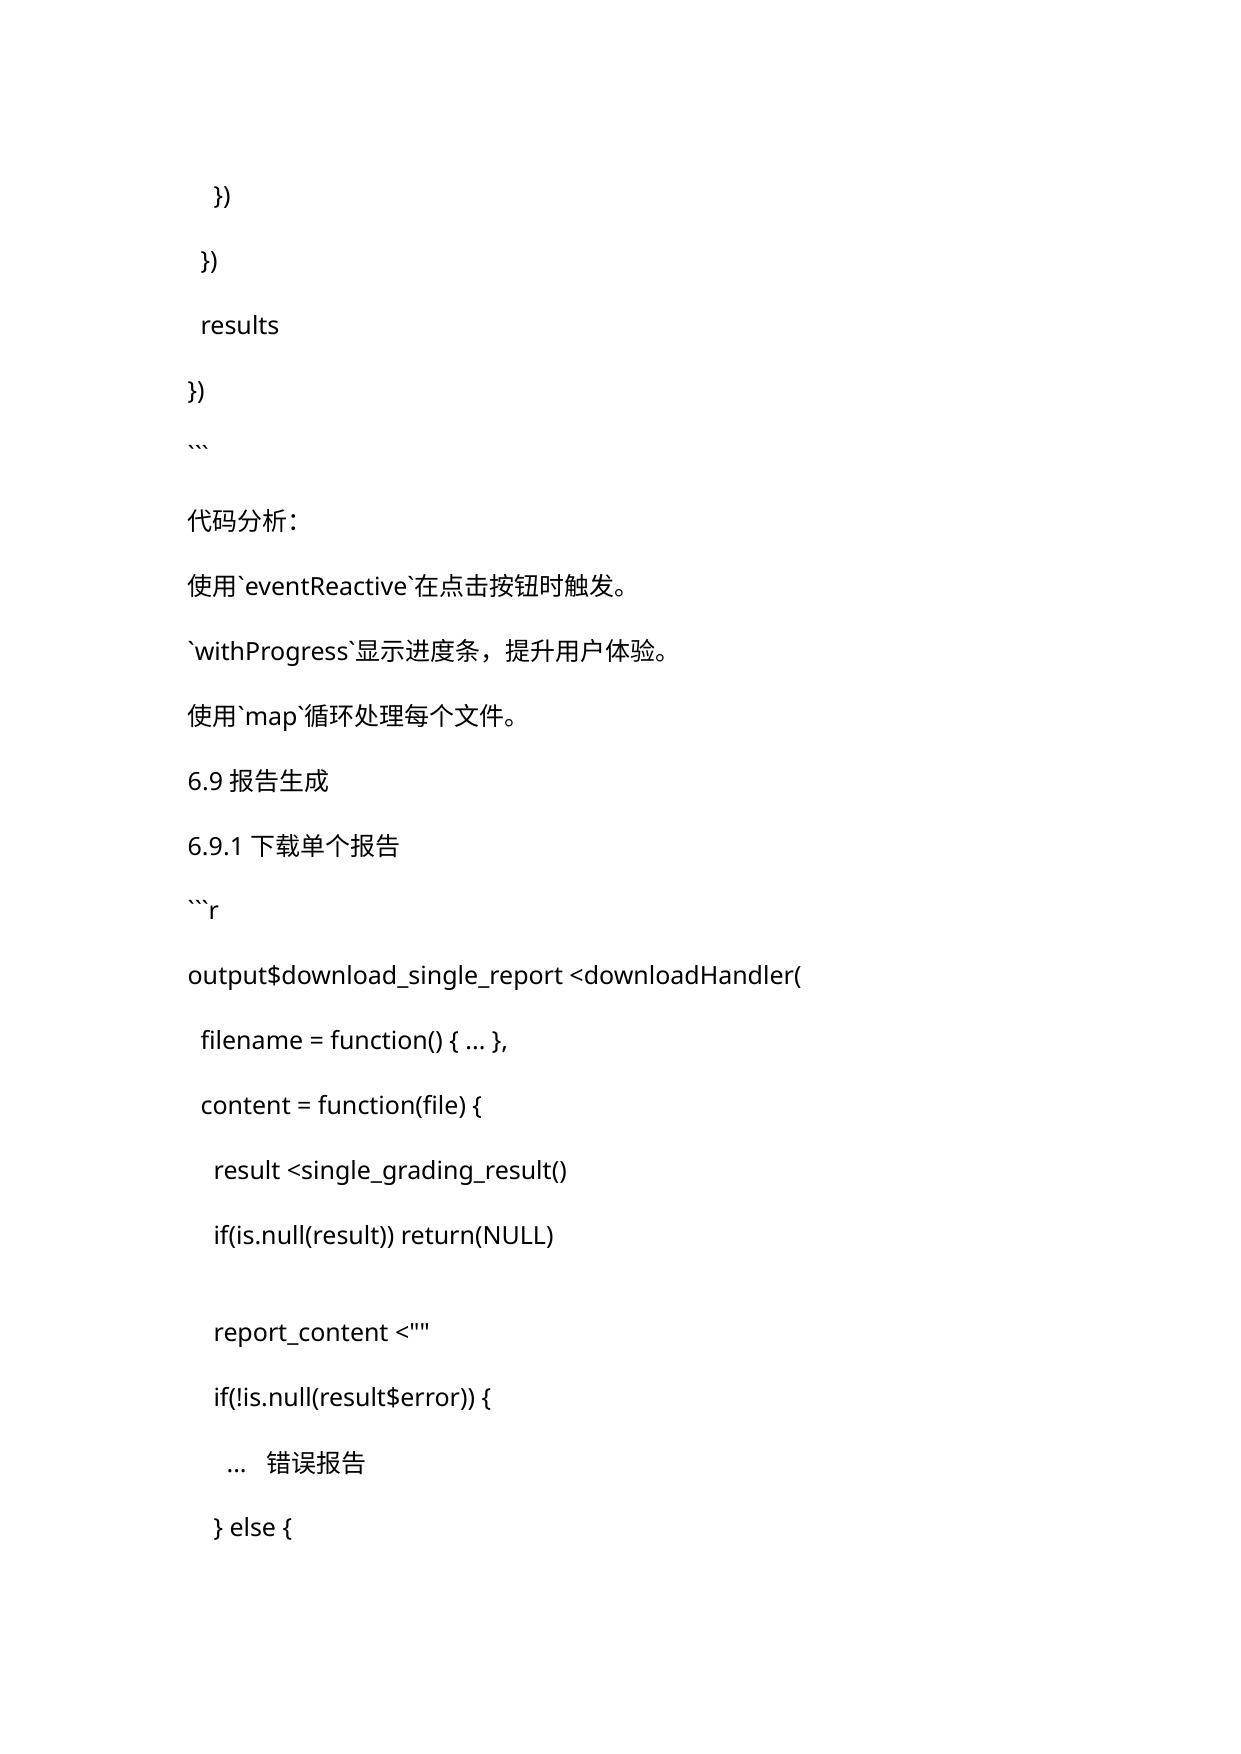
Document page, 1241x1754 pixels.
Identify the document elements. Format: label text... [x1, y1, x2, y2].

text report_content <"" [187, 1299, 1053, 1364]
text results [187, 292, 1053, 357]
text ``` [187, 422, 1053, 487]
text 使用`map`循环处理每个文件。 [187, 682, 1053, 747]
text result <single_grading_result() [187, 1137, 1053, 1202]
text 6.9 报告生成 [187, 747, 1053, 812]
text if(is.null(result)) return(NULL) [187, 1202, 1053, 1267]
text if(!is.null(result$error)) { [187, 1364, 1053, 1429]
text }) [187, 227, 1053, 292]
text filename = function() { ... }, [187, 1007, 1053, 1072]
text output$download_single_report <downloadHandler( [187, 942, 1053, 1007]
text }) [187, 357, 1053, 422]
text `withProgress`显示进度条，提升用户体验。 [187, 617, 1053, 682]
text content = function(file) { [187, 1072, 1053, 1137]
text 代码分析： [187, 487, 1053, 552]
text 使用`eventReactive`在点击按钮时触发。 [187, 552, 1053, 617]
text 6.9.1 下载单个报告 [187, 812, 1053, 877]
text }) [187, 162, 1053, 227]
text ... 错误报告 [187, 1429, 1053, 1494]
text } else { [187, 1494, 1053, 1559]
text ```r [187, 877, 1053, 942]
